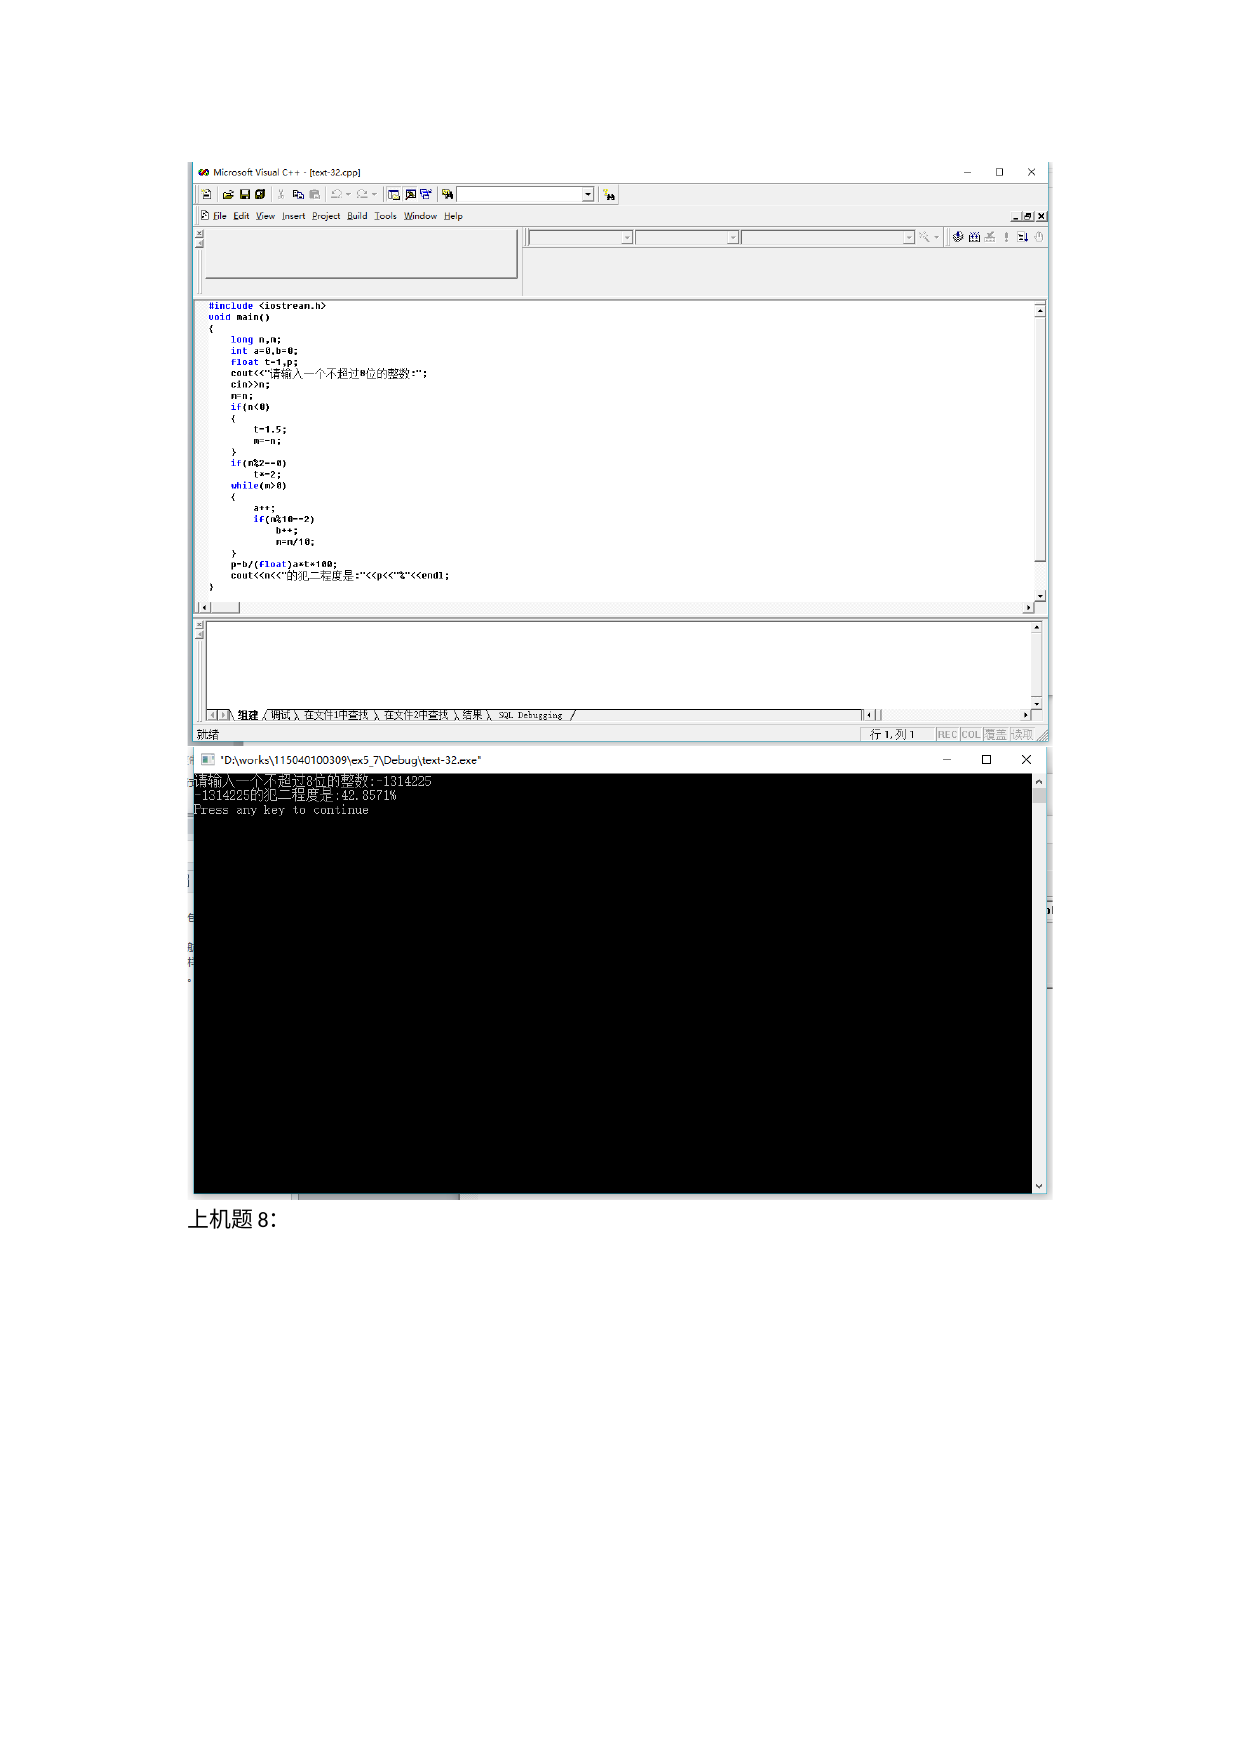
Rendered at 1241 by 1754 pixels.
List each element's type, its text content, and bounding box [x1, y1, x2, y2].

picture [187, 162, 1053, 746]
text 上机题8： [187, 1202, 1053, 1234]
picture [187, 747, 1053, 1200]
